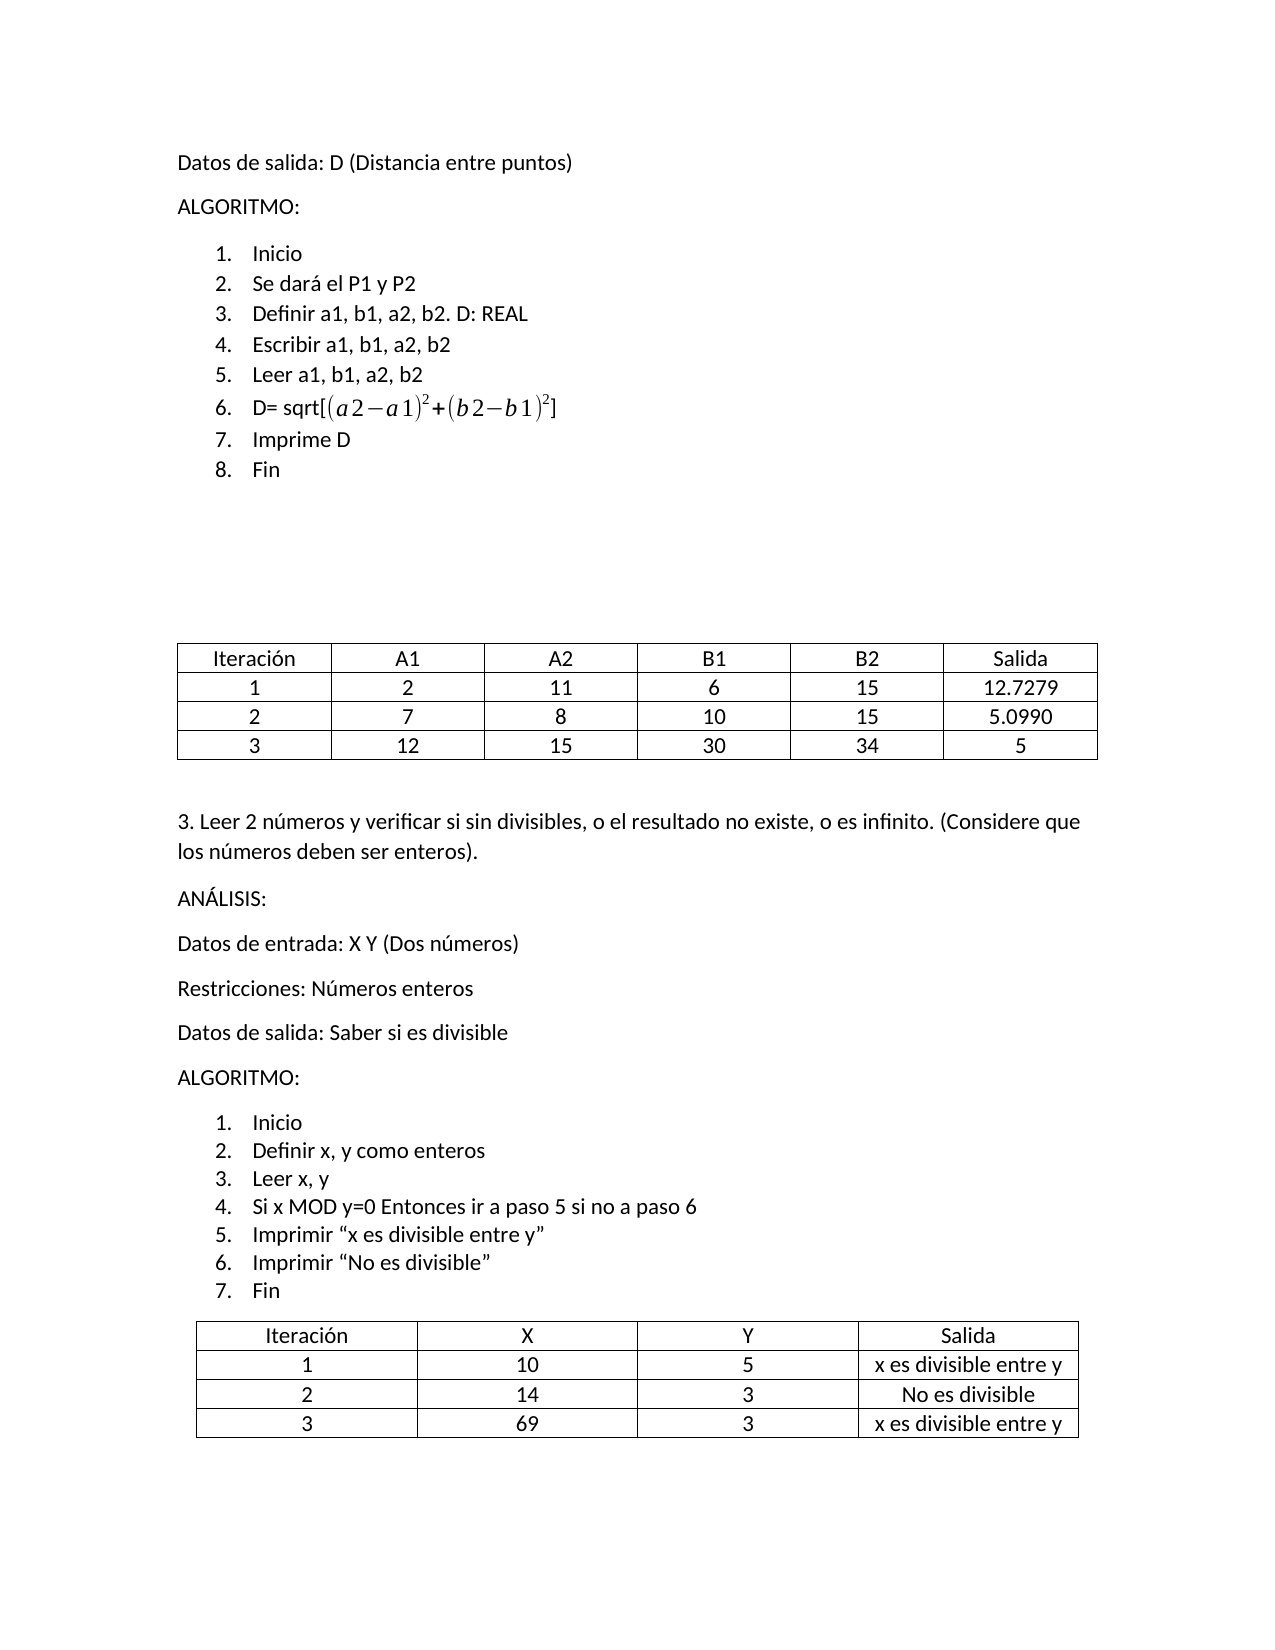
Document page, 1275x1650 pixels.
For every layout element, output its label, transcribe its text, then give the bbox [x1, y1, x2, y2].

table_header B1 [638, 644, 790, 672]
table_cell 7 [332, 702, 484, 730]
list D= sqrt[] [215, 390, 1098, 423]
table_cell 2 [178, 702, 331, 730]
table_cell 69 [418, 1409, 637, 1437]
list Si x MOD y=0 Entonces ir a paso 5 si no a paso 6 [215, 1192, 1098, 1220]
table_cell 15 [791, 702, 943, 730]
table_cell 1 [178, 673, 331, 701]
table_cell 12 [332, 731, 484, 759]
table_cell 2 [332, 673, 484, 701]
table_cell 5.0990 [944, 702, 1097, 730]
table_header A2 [485, 644, 637, 672]
table_cell 6 [638, 673, 790, 701]
list Fin [215, 456, 1098, 483]
list Definir x, y como enteros [215, 1136, 1098, 1164]
list Inicio [215, 239, 1098, 267]
table_cell x es divisible entre y [859, 1409, 1078, 1437]
table_header X [418, 1322, 637, 1349]
table_cell 8 [485, 702, 637, 730]
list Escribir a1, b1, a2, b2 [215, 330, 1098, 358]
list Inicio [215, 1108, 1098, 1136]
list Definir a1, b1, a2, b2. D: REAL [215, 299, 1098, 328]
list Imprime D [215, 425, 1098, 453]
table_header Iteración [178, 644, 331, 672]
table_cell 15 [485, 731, 637, 759]
table_cell 11 [485, 673, 637, 701]
table_cell No es divisible [859, 1380, 1078, 1408]
table_cell 10 [638, 702, 790, 730]
list Imprimir “No es divisible” [215, 1248, 1098, 1276]
list Leer x, y [215, 1164, 1098, 1192]
text Datos de salida: D (Distancia entre puntos) [177, 148, 1098, 176]
table_header Y [638, 1322, 858, 1349]
table_cell 30 [638, 731, 790, 759]
table_header B2 [791, 644, 943, 672]
text Datos de entrada: X Y (Dos números) [177, 929, 1098, 957]
list Imprimir “x es divisible entre y” [215, 1220, 1098, 1248]
table_cell 3 [638, 1409, 858, 1437]
table_cell 34 [791, 731, 943, 759]
table_cell 5 [944, 731, 1097, 759]
table_header Iteración [197, 1322, 417, 1349]
table_header A1 [332, 644, 484, 672]
table_cell 2 [197, 1380, 417, 1408]
text Datos de salida: Saber si es divisible [177, 1018, 1098, 1046]
table_cell x es divisible entre y [859, 1351, 1078, 1379]
table_header Salida [859, 1322, 1078, 1349]
table_cell 3 [197, 1409, 417, 1437]
text ALGORITMO: [177, 1063, 1098, 1091]
table_cell 15 [791, 673, 943, 701]
list Fin [215, 1276, 1098, 1304]
table_cell 10 [418, 1351, 637, 1379]
table_cell 5 [638, 1351, 858, 1379]
table_cell 3 [178, 731, 331, 759]
table_cell 3 [638, 1380, 858, 1408]
list Leer a1, b1, a2, b2 [215, 360, 1098, 388]
table_cell 12.7279 [944, 673, 1097, 701]
text 3. Leer 2 números y verificar si sin divisibles, o el resultado no existe, o es infinito. (Considere que los números deben ser enteros). [177, 807, 1098, 865]
text ALGORITMO: [177, 192, 1098, 220]
text Restricciones: Números enteros [177, 974, 1098, 1002]
table_header Salida [944, 644, 1097, 672]
list Se dará el P1 y P2 [215, 269, 1098, 297]
text ANÁLISIS: [177, 884, 1098, 912]
table_cell 14 [418, 1380, 637, 1408]
table_cell 1 [197, 1351, 417, 1379]
